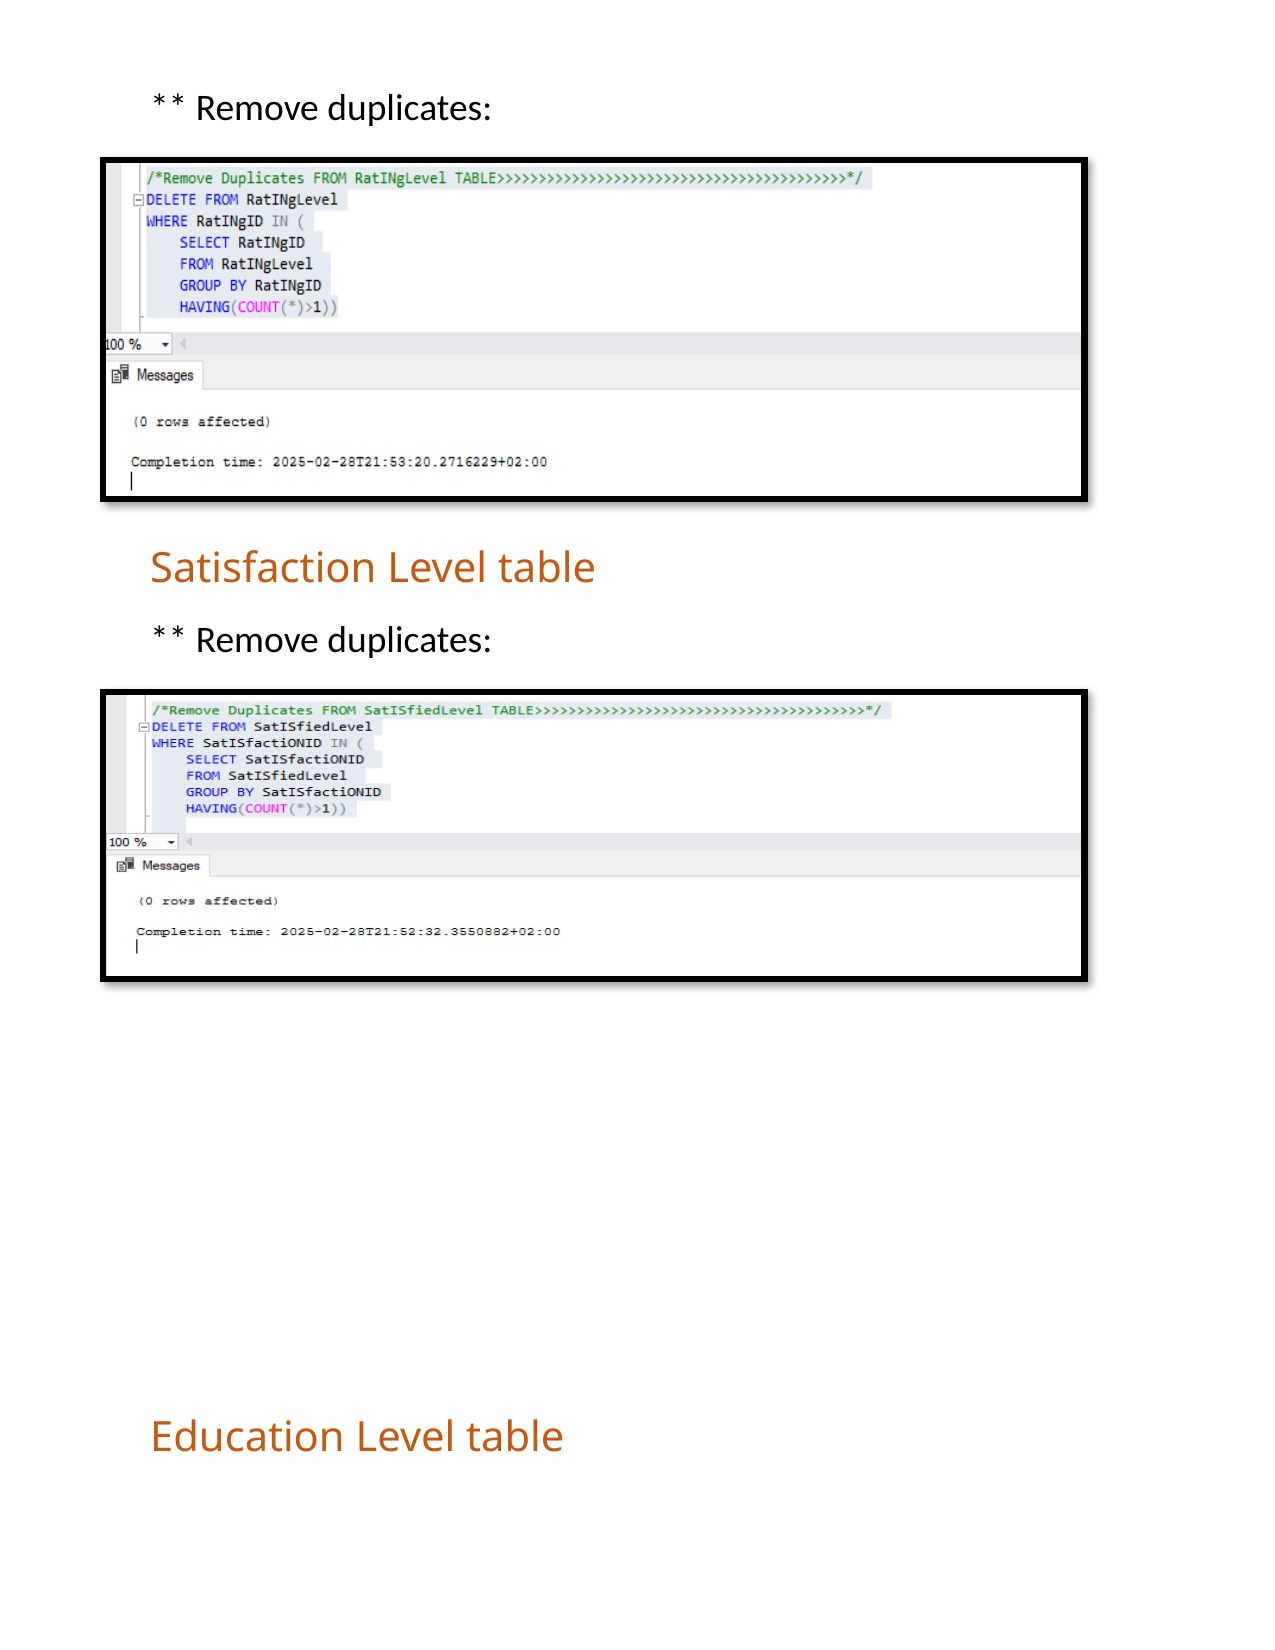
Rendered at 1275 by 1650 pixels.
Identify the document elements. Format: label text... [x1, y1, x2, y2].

text ** Remove duplicates: [150, 616, 1125, 662]
text Education Level table [150, 1406, 1125, 1463]
picture [106, 695, 1081, 976]
text Satisfaction Level table [150, 538, 1125, 595]
text ** Remove duplicates: [150, 84, 1125, 130]
picture [106, 163, 1081, 496]
